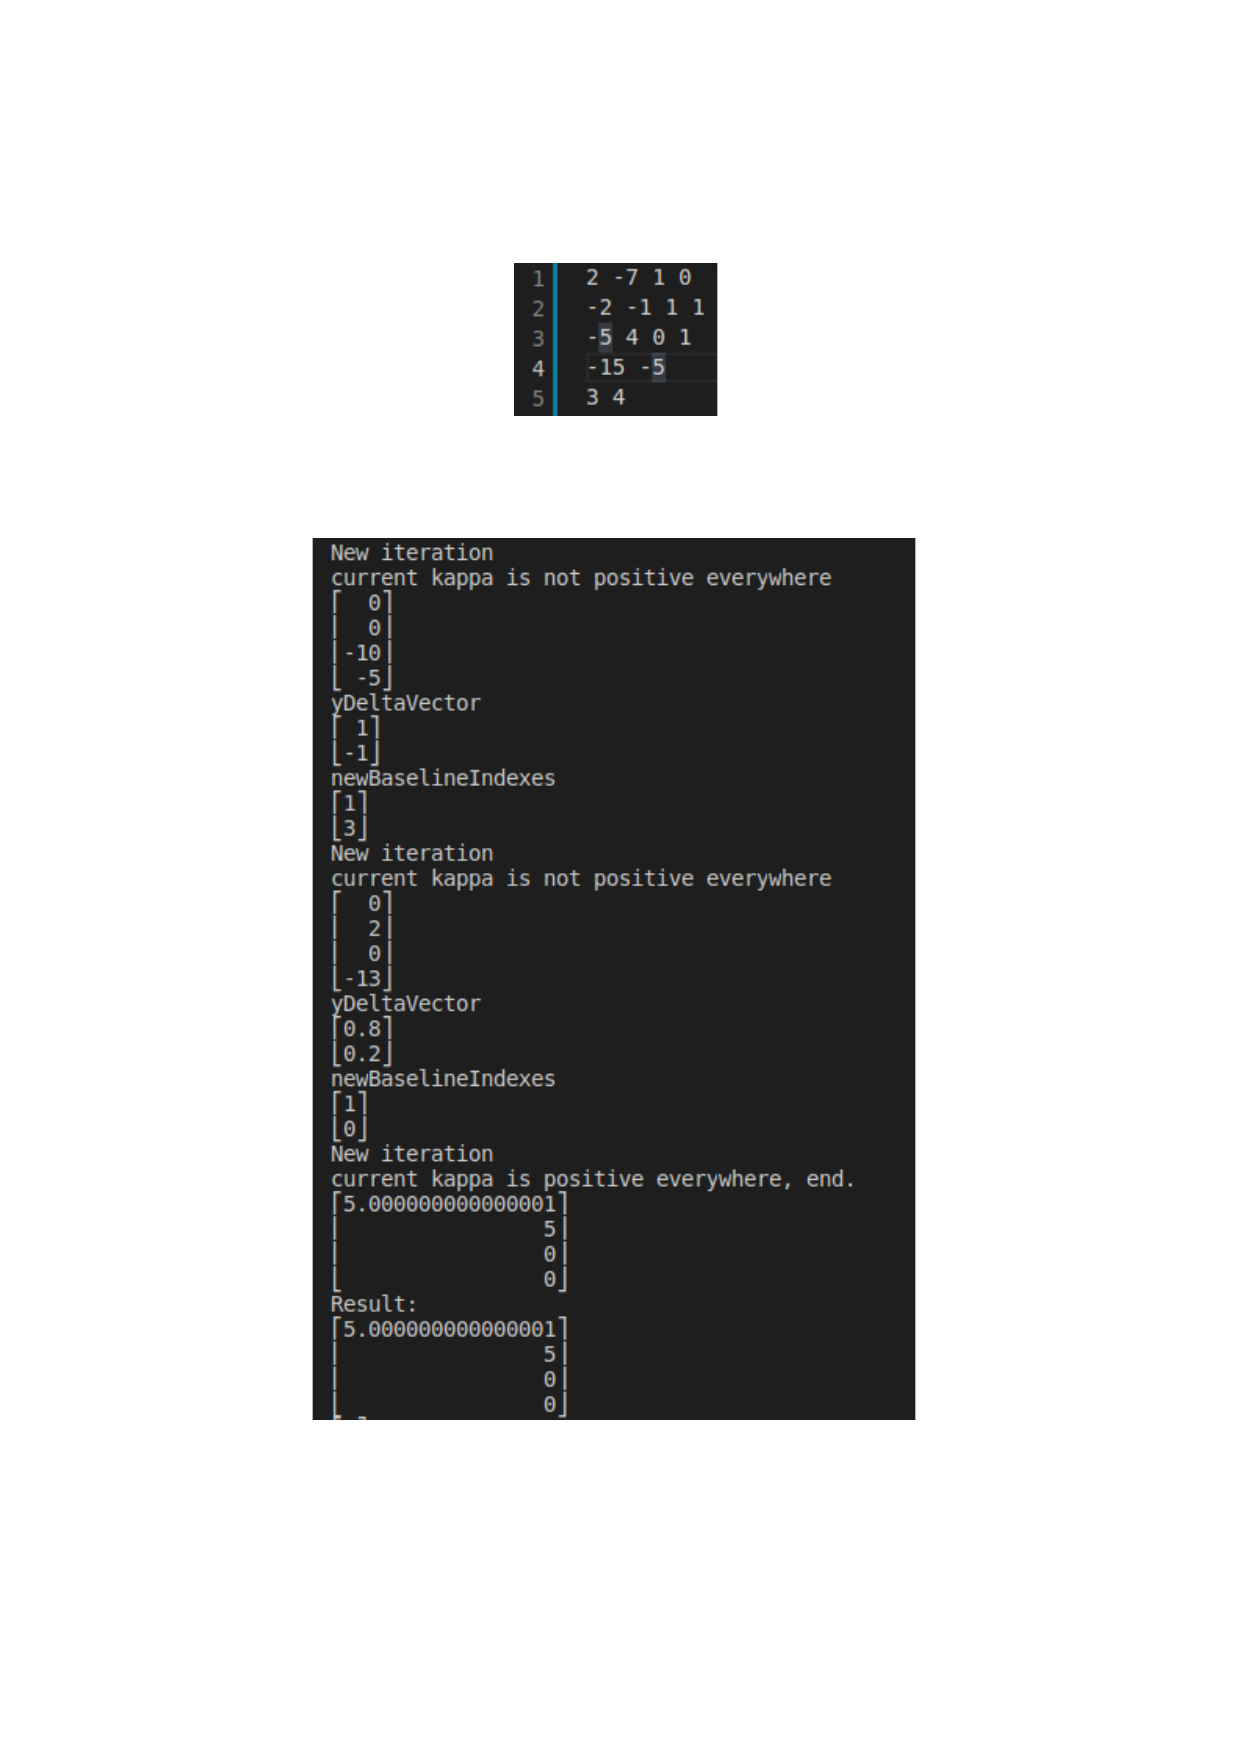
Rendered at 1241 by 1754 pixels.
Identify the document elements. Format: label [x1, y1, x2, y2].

picture [514, 263, 553, 416]
picture [558, 263, 718, 416]
picture [312, 538, 916, 1420]
